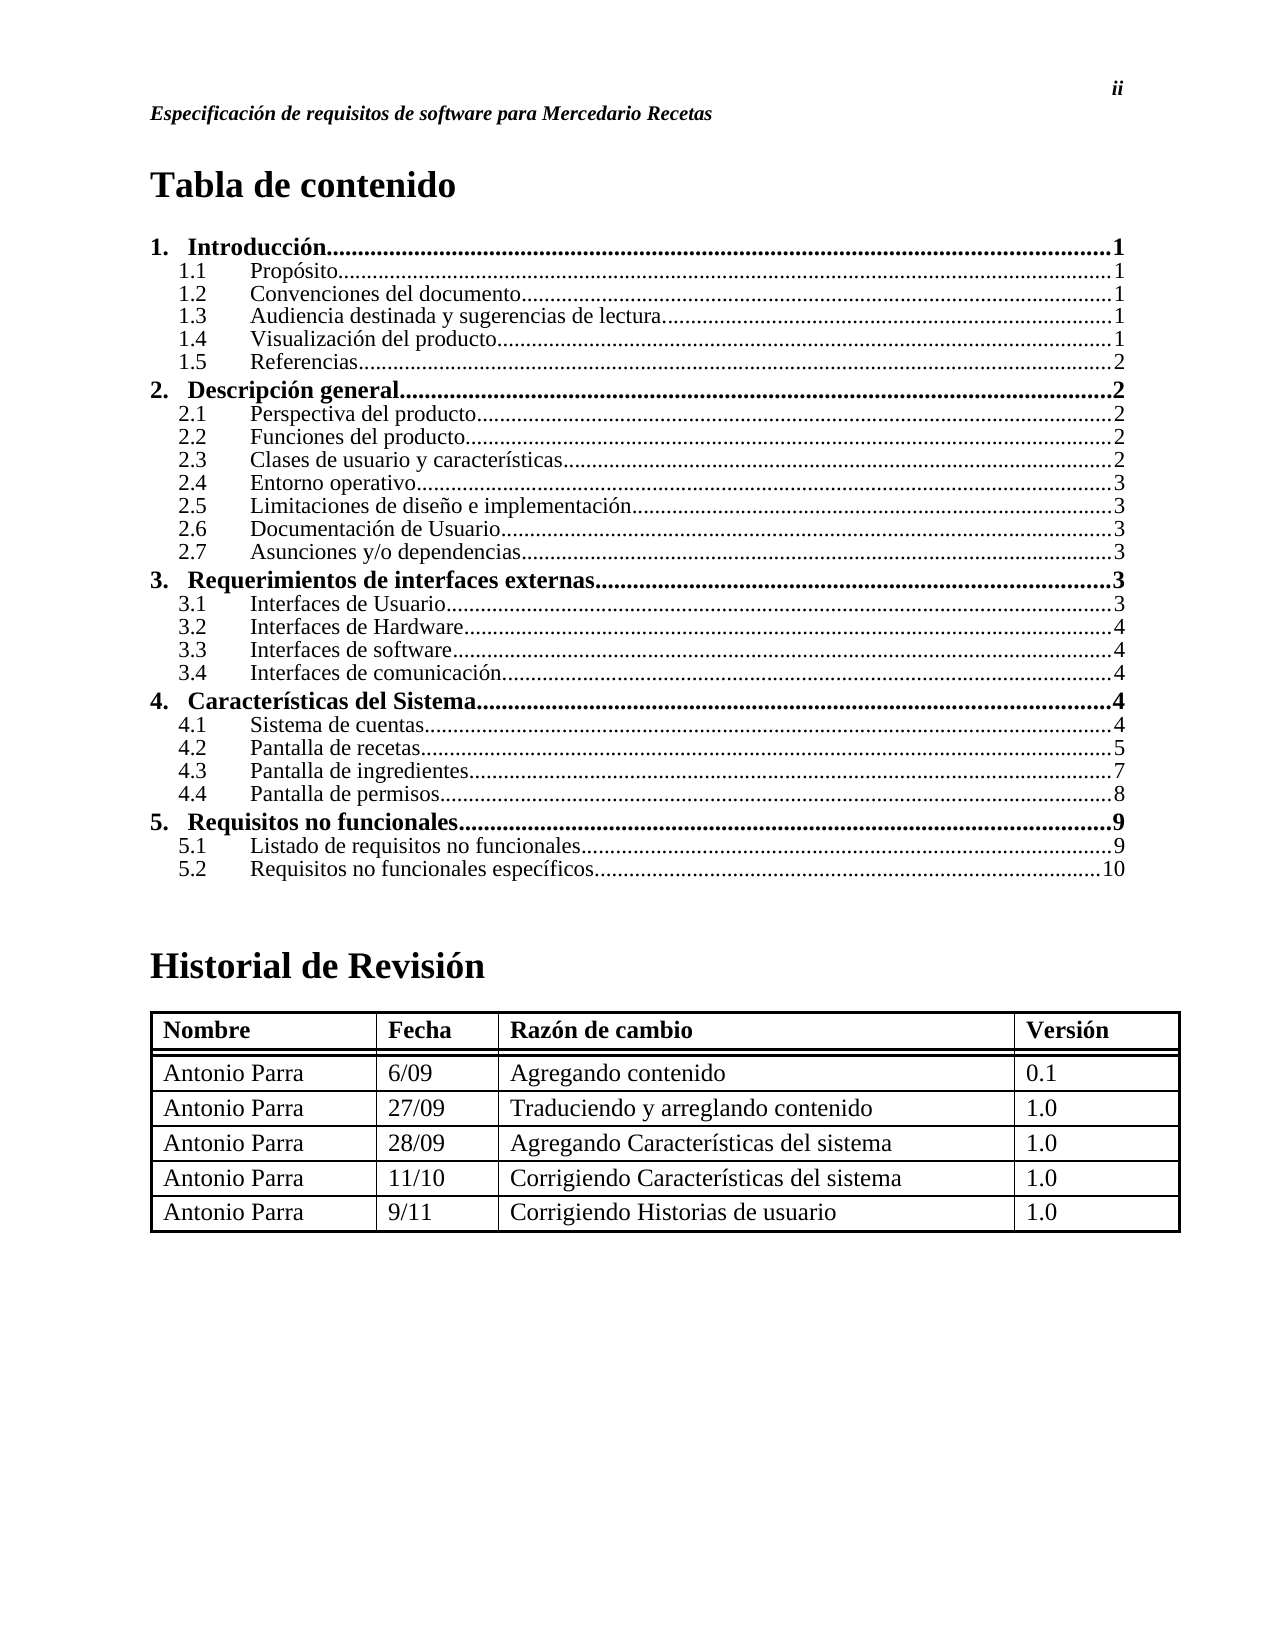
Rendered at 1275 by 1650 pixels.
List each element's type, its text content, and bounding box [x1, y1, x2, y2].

text 2.3 Clases de usuario y características 2 [178, 449, 1125, 472]
text 2.1 Perspectiva del producto 2 [178, 403, 1125, 426]
table_cell Antonio Parra [153, 1197, 376, 1230]
table_cell 1.0 [1015, 1127, 1178, 1160]
table_cell Antonio Parra [153, 1127, 376, 1160]
text 4. Características del Sistema 4 [150, 691, 1125, 714]
table_cell 0.1 [1015, 1057, 1178, 1090]
table_cell 9/11 [377, 1197, 498, 1230]
text 1.1 Propósito 1 [178, 260, 1125, 283]
text 4.4 Pantalla de permisos 8 [178, 783, 1125, 806]
table_header Nombre [153, 1014, 376, 1048]
table_cell 11/10 [377, 1162, 498, 1195]
text 5.1 Listado de requisitos no funcionales 9 [178, 835, 1125, 858]
text 4.3 Pantalla de ingredientes 7 [178, 760, 1125, 783]
table_cell Corrigiendo Características del sistema [499, 1162, 1014, 1195]
table_cell 1.0 [1015, 1092, 1178, 1125]
text 4.1 Sistema de cuentas 4 [178, 714, 1125, 737]
table_cell Antonio Parra [153, 1092, 376, 1125]
table_cell Agregando Características del sistema [499, 1127, 1014, 1160]
text 2.5 Limitaciones de diseño e implementación 3 [178, 495, 1125, 518]
text 5.2 Requisitos no funcionales específicos. 10 [178, 858, 1125, 881]
text 1.5 Referencias 2 [178, 351, 1125, 374]
table_cell Antonio Parra [153, 1057, 376, 1090]
text 2.2 Funciones del producto 2 [178, 426, 1125, 449]
text 1.2 Convenciones del documento 1 [178, 283, 1125, 306]
table_header Razón de cambio [499, 1014, 1014, 1048]
text 3.4 Interfaces de comunicación. 4 [178, 662, 1125, 685]
text 2.4 Entorno operativo 3 [178, 472, 1125, 495]
text 2.7 Asunciones y/o dependencias 3 [178, 541, 1125, 564]
table_cell 1.0 [1015, 1162, 1178, 1195]
table_cell 1.0 [1015, 1197, 1178, 1230]
table_cell Traduciendo y arreglando contenido [499, 1092, 1014, 1125]
text 3.3 Interfaces de software 4 [178, 639, 1125, 662]
text 1.3 Audiencia destinada y sugerencias de lectura. 1 [178, 306, 1125, 328]
text Historial de Revisión [150, 943, 1125, 986]
text 3.2 Interfaces de Hardware 4 [178, 616, 1125, 639]
text 3. Requerimientos de interfaces externas 3 [150, 570, 1125, 593]
text 1.4 Visualización del producto. 1 [178, 328, 1125, 351]
table_cell Antonio Parra [153, 1162, 376, 1195]
text 3.1 Interfaces de Usuario 3 [178, 593, 1125, 616]
text 2.6 Documentación de Usuario 3 [178, 518, 1125, 541]
table_header Versión [1015, 1014, 1178, 1048]
text 2. Descripción general 2 [150, 381, 1125, 403]
text 1. Introducción 1 [150, 237, 1125, 260]
text 5. Requisitos no funcionales 9 [150, 812, 1125, 835]
text Tabla de contenido [150, 162, 1125, 206]
table_cell Agregando contenido [499, 1057, 1014, 1090]
table_header Fecha [377, 1014, 498, 1048]
table_cell 27/09 [377, 1092, 498, 1125]
table_cell 28/09 [377, 1127, 498, 1160]
table_cell Corrigiendo Historias de usuario [499, 1197, 1014, 1230]
text 4.2 Pantalla de recetas 5 [178, 737, 1125, 760]
table_cell 6/09 [377, 1057, 498, 1090]
